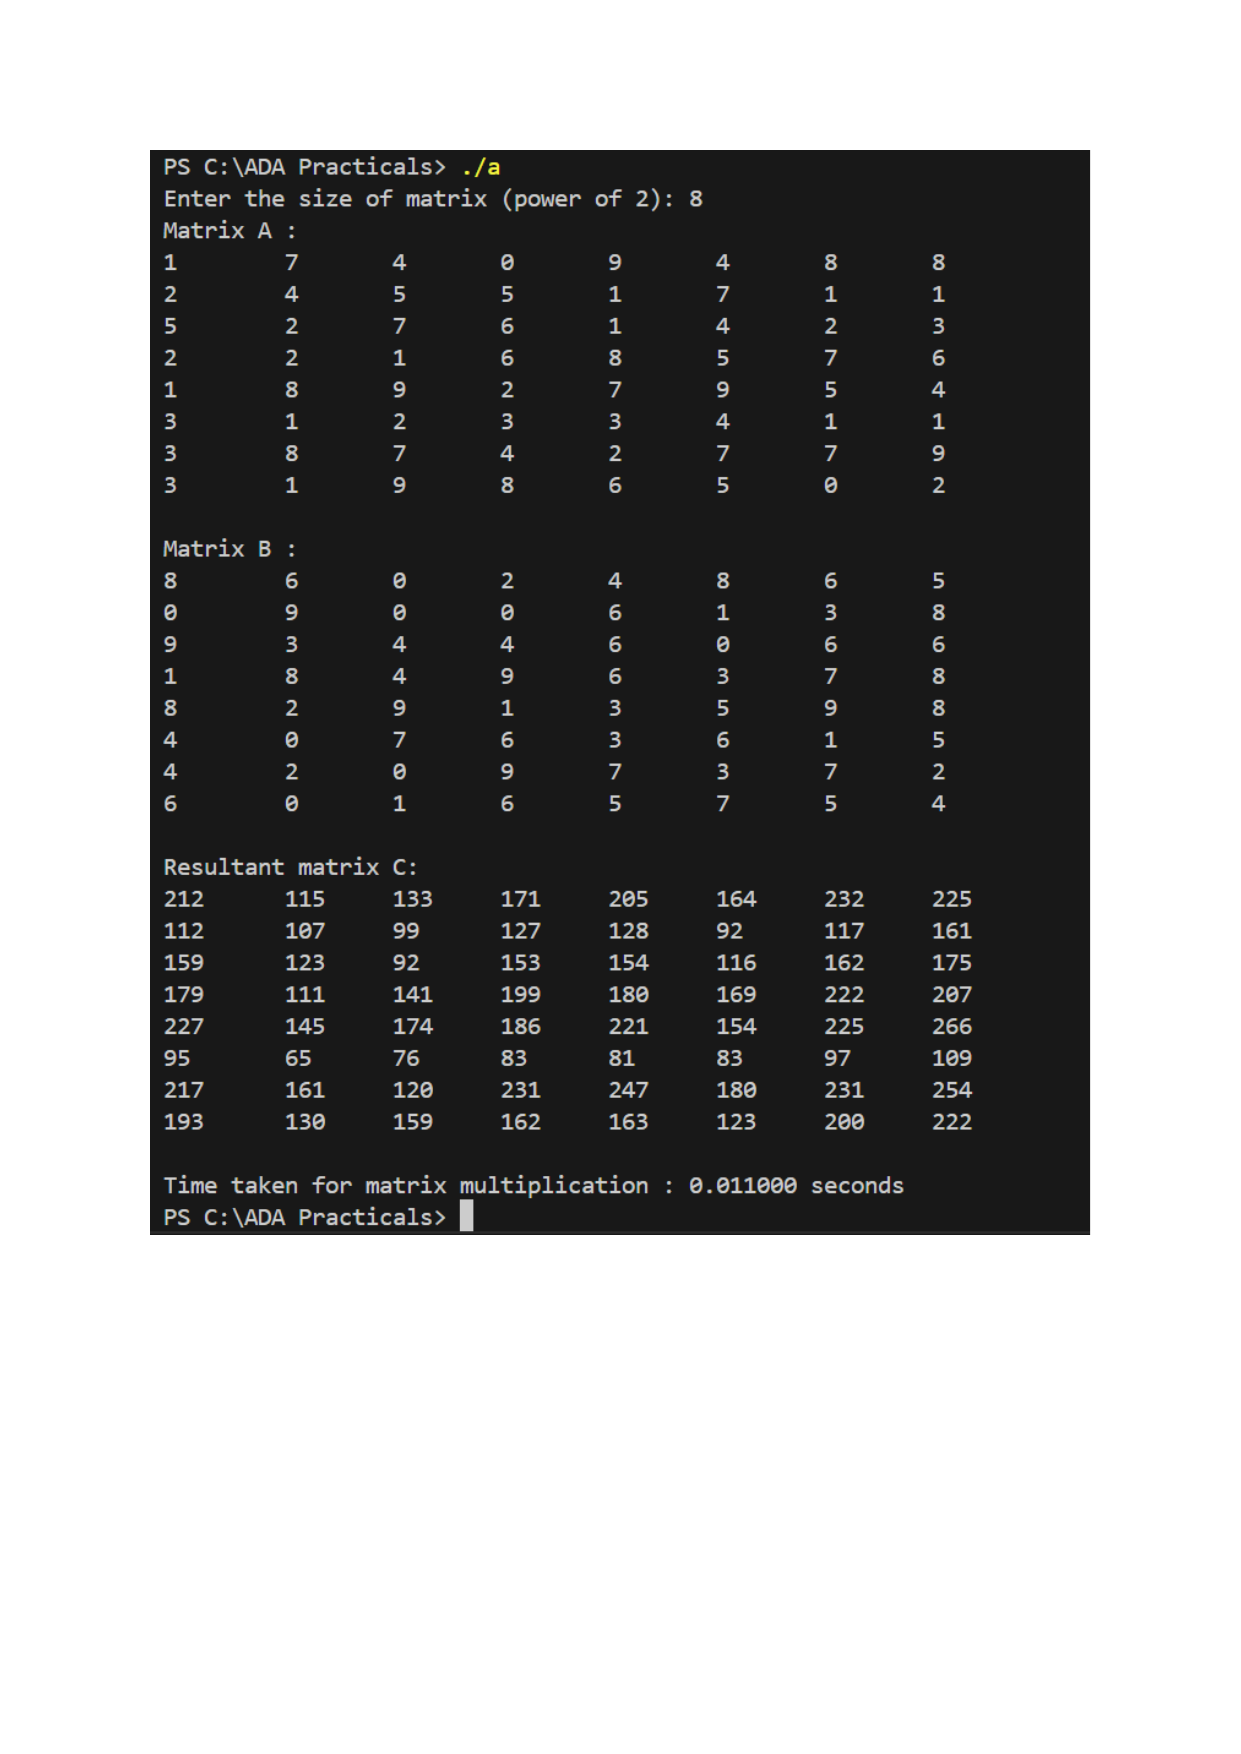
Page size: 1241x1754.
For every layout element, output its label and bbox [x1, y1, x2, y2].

picture [150, 150, 1091, 1235]
